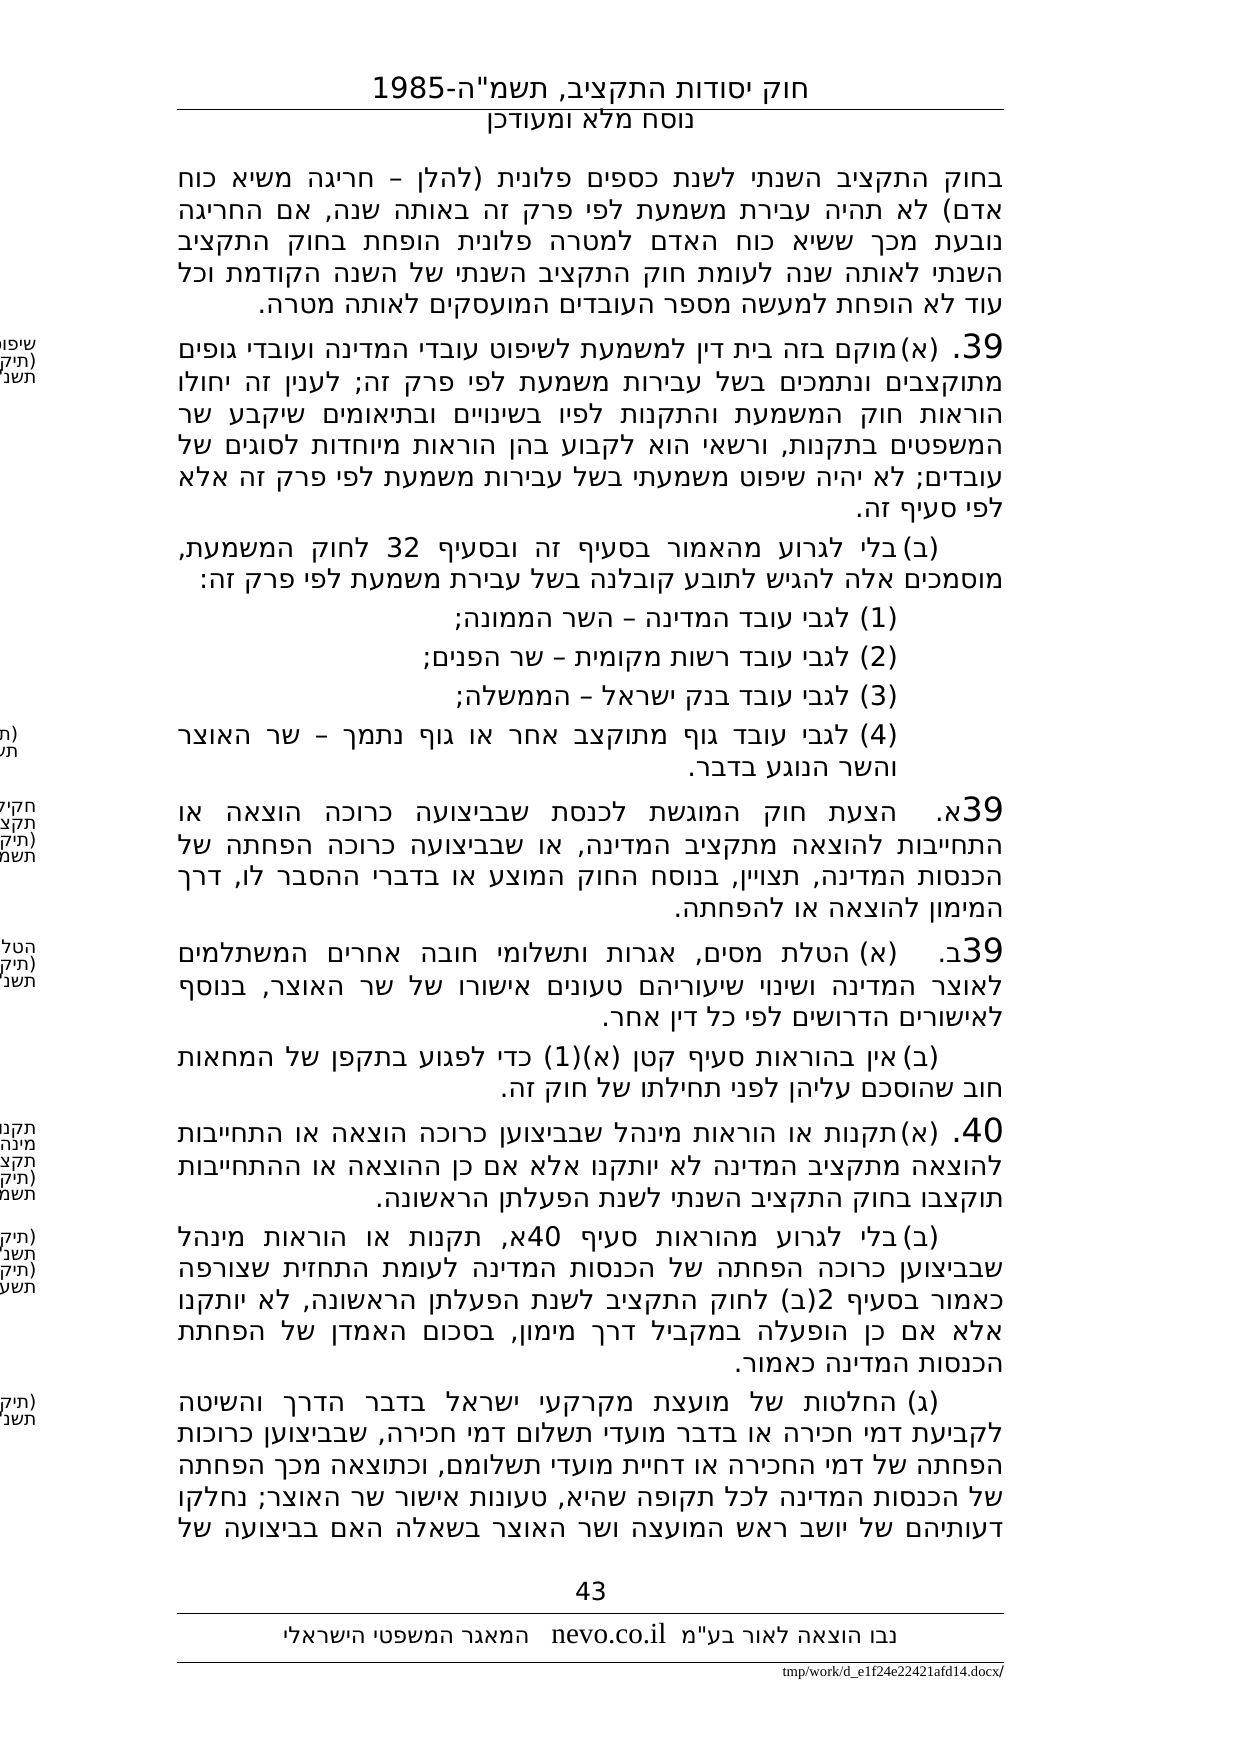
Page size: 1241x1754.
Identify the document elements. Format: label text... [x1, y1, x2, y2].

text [177, 162, 1004, 320]
text (2) לגבי עובד רשות מקומית – שר הפנים; [177, 642, 898, 673]
text (ב) בלי לגרוע מהאמור בסעיף זה ובסעיף 32 לחוק המשמעת, מוסמכים אלה להגיש לתובע קובלנה בשל עבירת משמעת לפי פרק זה: [177, 532, 1004, 595]
text 40. (א) תקנות או הוראות מינהל שבביצוען כרוכה הוצאה או התחייבות להוצאה מתקציב המדינה לא יותקנו אלא אם כן ההוצאה או ההתחייבות תוקצבו בחוק התקציב השנתי לשנת הפעלתן הראשונה. [177, 1111, 1004, 1213]
text 39ב. (א) הטלת מסים, אגרות ותשלומי חובה אחרים המשתלמים לאוצר המדינה ושינוי שיעוריהם טעונים אישורו של שר האוצר, בנוסף לאישורים הדרושים לפי כל דין אחר. [177, 931, 1004, 1033]
text (ב) אין בהוראות סעיף קטן (א)(1) כדי לפגוע בתקפן של המחאות חוב שהוסכם עליהן לפני תחילתו של חוק זה. [177, 1041, 1004, 1104]
text 39א. הצעת חוק המוגשת לכנסת שבביצועה כרוכה הוצאה או התחייבות להוצאה מתקציב המדינה, או שבביצועה כרוכה הפחתה של הכנסות המדינה, תצויין, בנוסח החוק המוצע או בדברי ההסבר לו, דרך המימון להוצאה או להפחתה. [177, 790, 1004, 924]
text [177, 1386, 1004, 1544]
text (ב) בלי לגרוע מהוראות סעיף 40א, תקנות או הוראות מינהל שבביצוען כרוכה הפחתה של הכנסות המדינה לעומת התחזית שצורפה כאמור בסעיף 2(ב) לחוק התקציב לשנת הפעלתן הראשונה, לא יותקנו אלא אם כן הופעלה במקביל דרך מימון, בסכום האמדן של הפחתת הכנסות המדינה כאמור. [177, 1221, 1004, 1379]
text (3) לגבי עובד בנק ישראל – הממשלה; [177, 681, 898, 712]
text 39. (א) מוקם בזה בית דין למשמעת לשיפוט עובדי המדינה ועובדי גופים מתוקצבים ונתמכים בשל עבירות משמעת לפי פרק זה; לענין זה יחולו הוראות חוק המשמעת והתקנות לפיו בשינויים ובתיאומים שיקבע שר המשפטים בתקנות, ורשאי הוא לקבוע בהן הוראות מיוחדות לסוגים של עובדים; לא יהיה שיפוט משמעתי בשל עבירות משמעת לפי פרק זה אלא לפי סעיף זה. [177, 328, 1004, 524]
text (1) לגבי עובד המדינה – השר הממונה; [177, 602, 898, 634]
text (4) לגבי עובד גוף מתוקצב אחר או גוף נתמך – שר האוצר והשר הנוגע בדבר. [177, 720, 898, 783]
